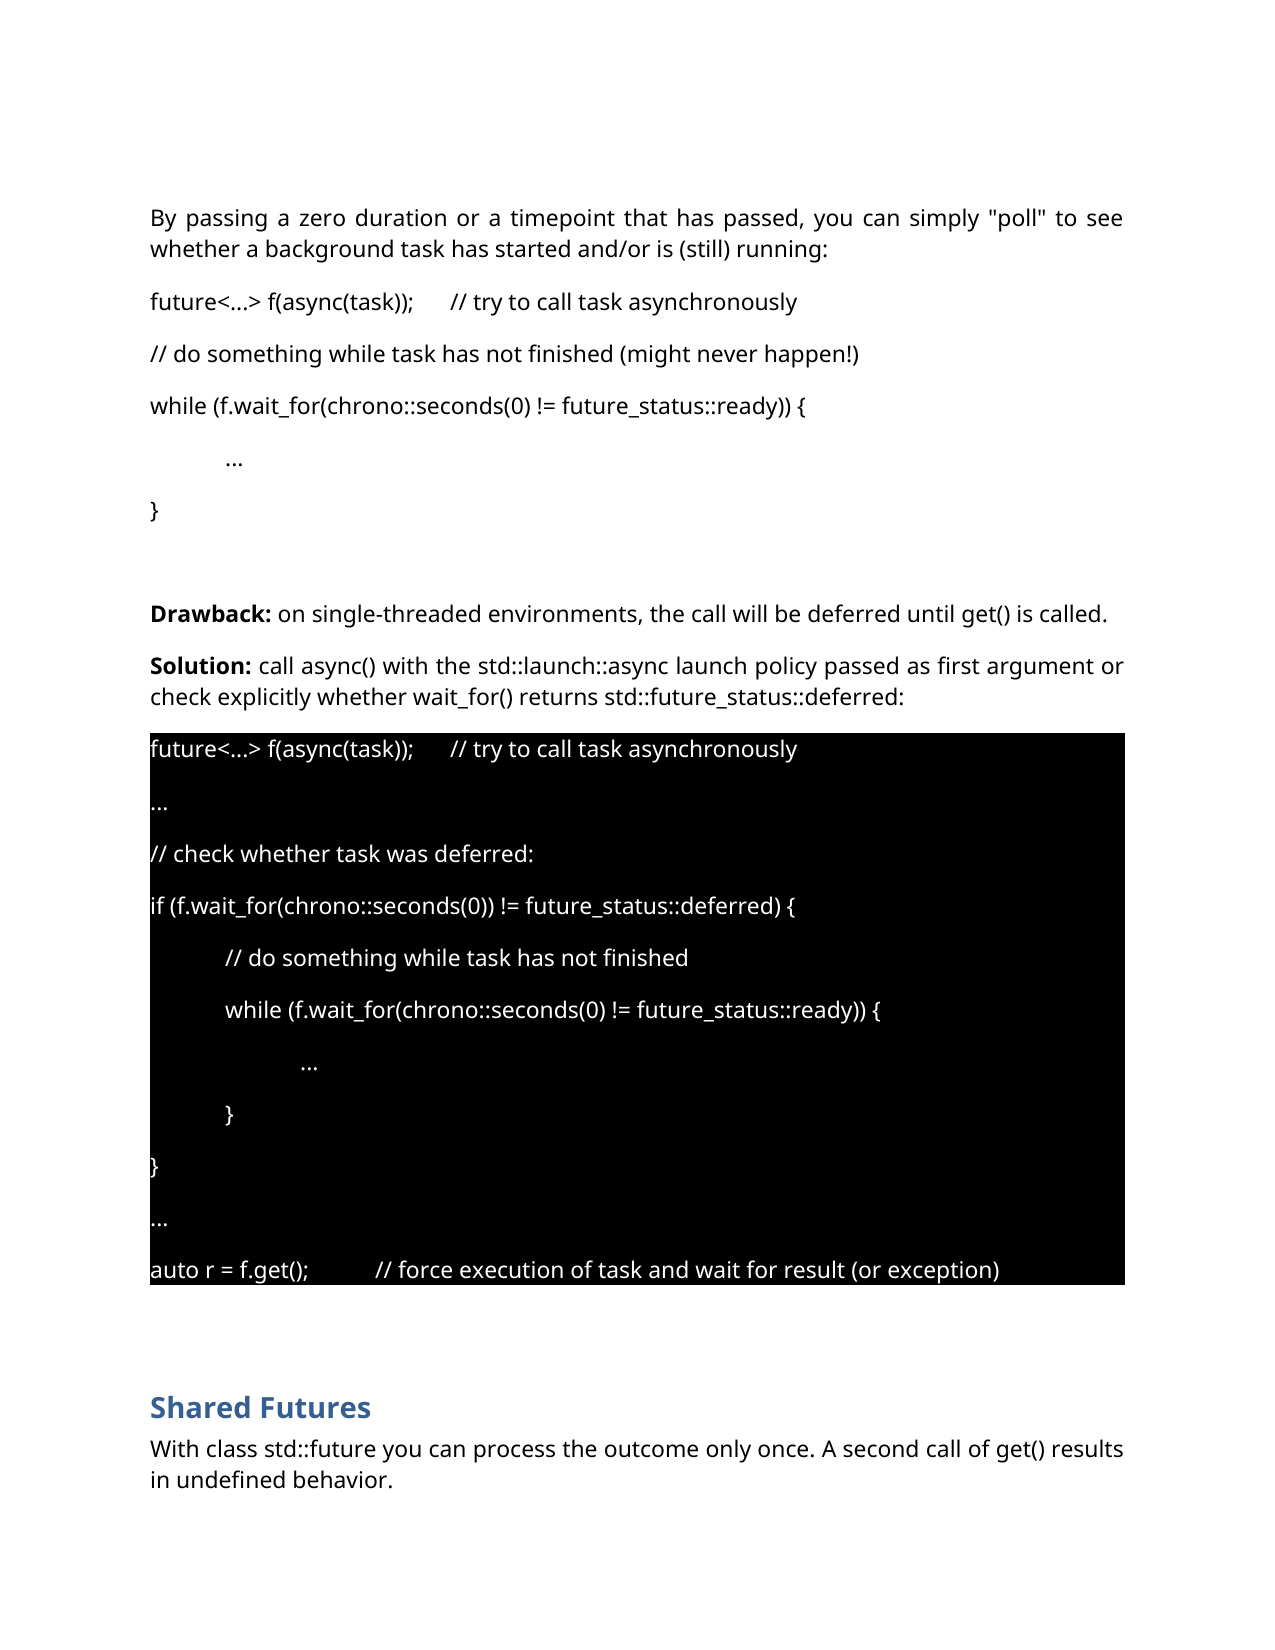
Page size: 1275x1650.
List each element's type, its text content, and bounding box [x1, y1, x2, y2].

text ... [150, 785, 1125, 817]
text future<...> f(async(task)); // try to call task asynchronously [150, 733, 1125, 764]
text ... [150, 442, 1125, 473]
text } [150, 1098, 1125, 1129]
text ... [150, 1046, 1125, 1077]
text while (f.wait_for(chrono::seconds(0) != future_status::ready)) { [150, 994, 1125, 1025]
text } [150, 1150, 1125, 1181]
text ... [150, 1202, 1125, 1233]
text Drawback: on single-threaded environments, the call will be deferred until get() is called. [150, 598, 1125, 629]
subtitle Shared Futures [150, 1387, 1125, 1427]
text // do something while task has not finished [150, 942, 1125, 973]
text Solution: call async() with the std::launch::async launch policy passed as first argument or check explicitly whether wait_for() returns std::future_status::deferred: [150, 650, 1125, 712]
text By passing a zero duration or a timepoint that has passed, you can simply "poll" to see whether a background task has started and/or is (still) running: [150, 202, 1125, 264]
text while (f.wait_for(chrono::seconds(0) != future_status::ready)) { [150, 389, 1125, 421]
text } [150, 494, 1125, 525]
text With class std::future you can process the outcome only once. A second call of get() results in undefined behavior. [150, 1433, 1125, 1496]
text auto r = f.get(); // force execution of task and wait for result (or exception) [150, 1254, 1125, 1285]
text if (f.wait_for(chrono::seconds(0)) != future_status::deferred) { [150, 889, 1125, 921]
text // do something while task has not finished (might never happen!) [150, 337, 1125, 369]
text future<...> f(async(task)); // try to call task asynchronously [150, 285, 1125, 317]
text // check whether task was deferred: [150, 837, 1125, 869]
